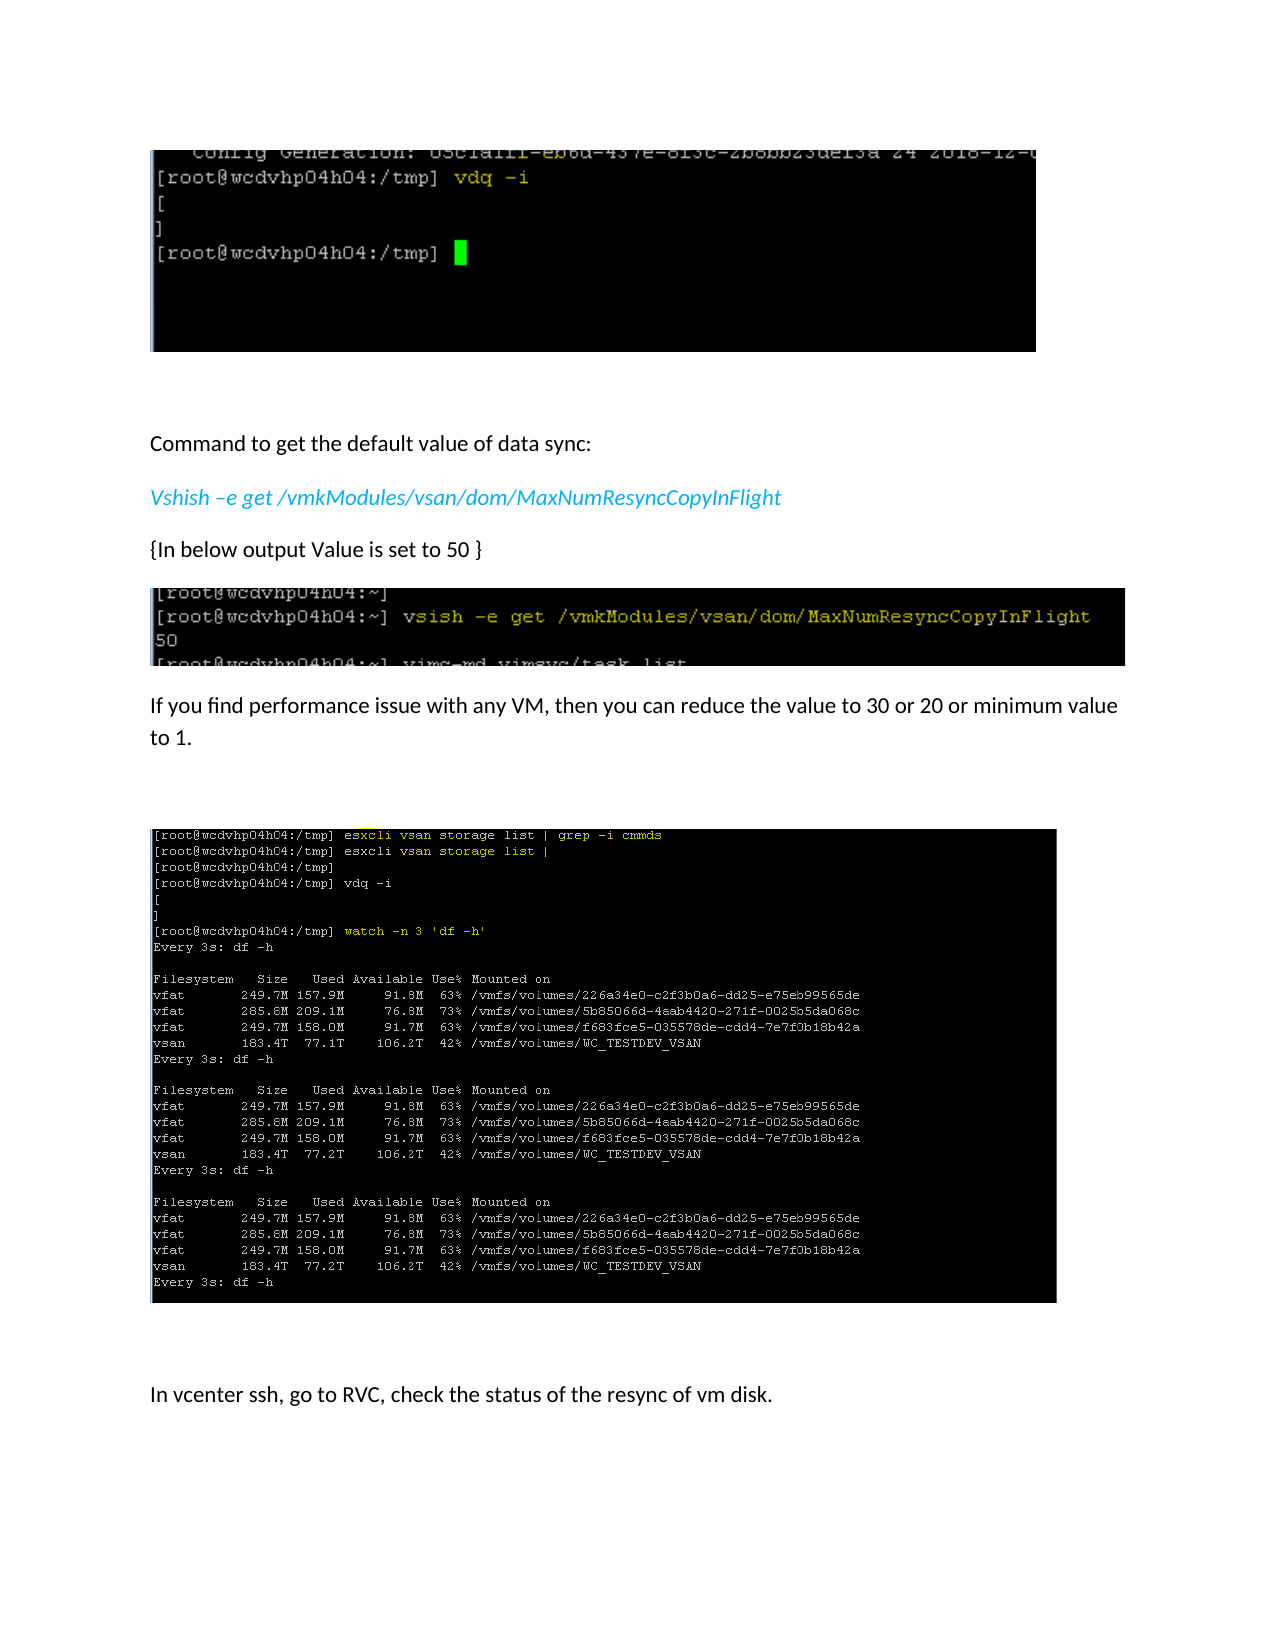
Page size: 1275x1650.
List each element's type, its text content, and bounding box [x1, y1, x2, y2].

text {In below output Value is set to 50 } [150, 536, 1125, 564]
text Vshish –e get /vmkModules/vsan/dom/MaxNumResyncCopyInFlight [150, 483, 1125, 511]
picture [150, 150, 1036, 352]
text If you find performance issue with any VM, then you can reduce the value to 30 or 20 or minimum value to 1. [150, 691, 1125, 751]
text In vcenter ssh, go to RVC, check the status of the resync of vm disk. [150, 1380, 1125, 1408]
text Command to get the default value of data sync: [150, 429, 1125, 458]
picture [150, 588, 1125, 666]
picture [150, 828, 1057, 1303]
